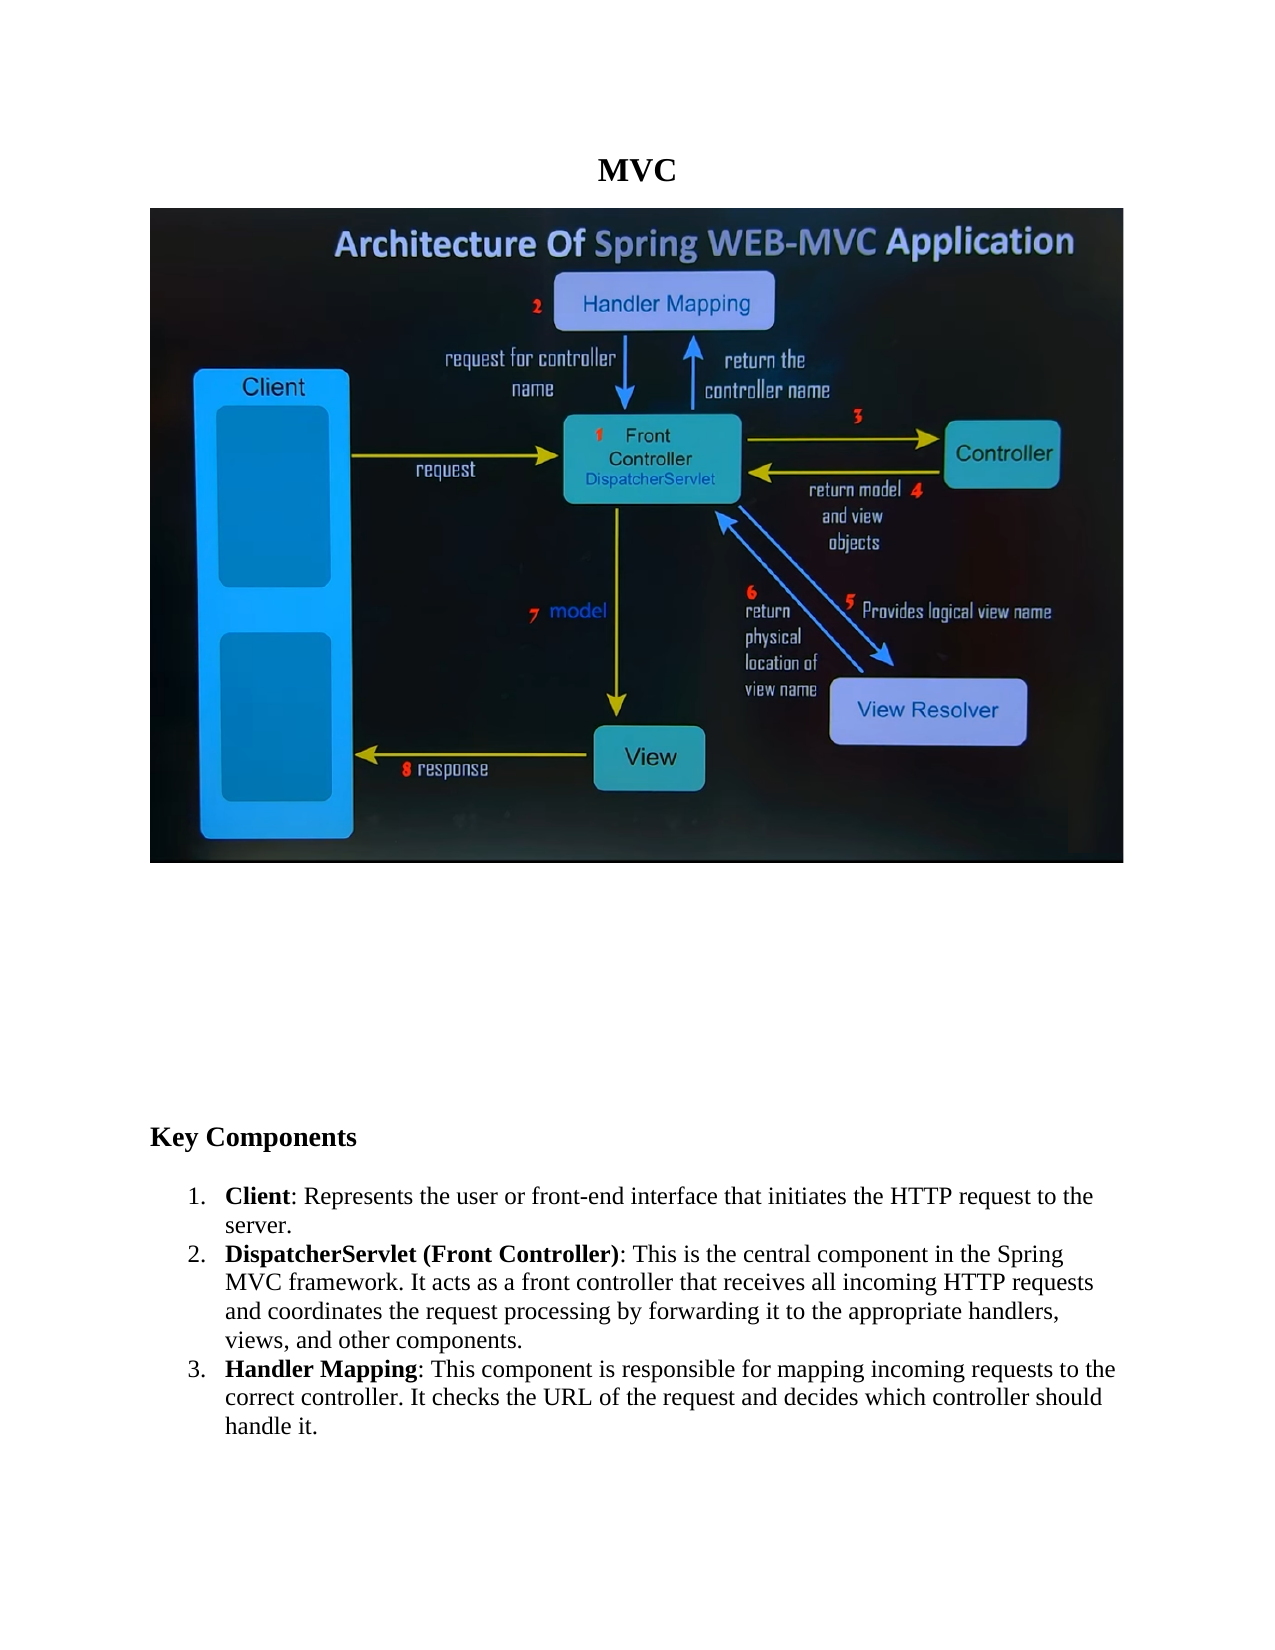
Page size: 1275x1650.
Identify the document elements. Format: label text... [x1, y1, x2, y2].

list Client: Represents the user or front-end interface that initiates the HTTP request to the server. [187, 1181, 1125, 1239]
list Handler Mapping: This component is responsible for mapping incoming requests to the correct controller. It checks the URL of the request and decides which controller should handle it. [187, 1354, 1125, 1440]
list DispatcherServlet (Front Controller): This is the central component in the Spring MVC framework. It acts as a front controller that receives all incoming HTTP requests and coordinates the request processing by forwarding it to the appropriate handlers, views, and other components. [187, 1239, 1125, 1354]
text Key Components [150, 1119, 1125, 1152]
picture [150, 208, 1124, 863]
text MVC [150, 150, 1125, 188]
